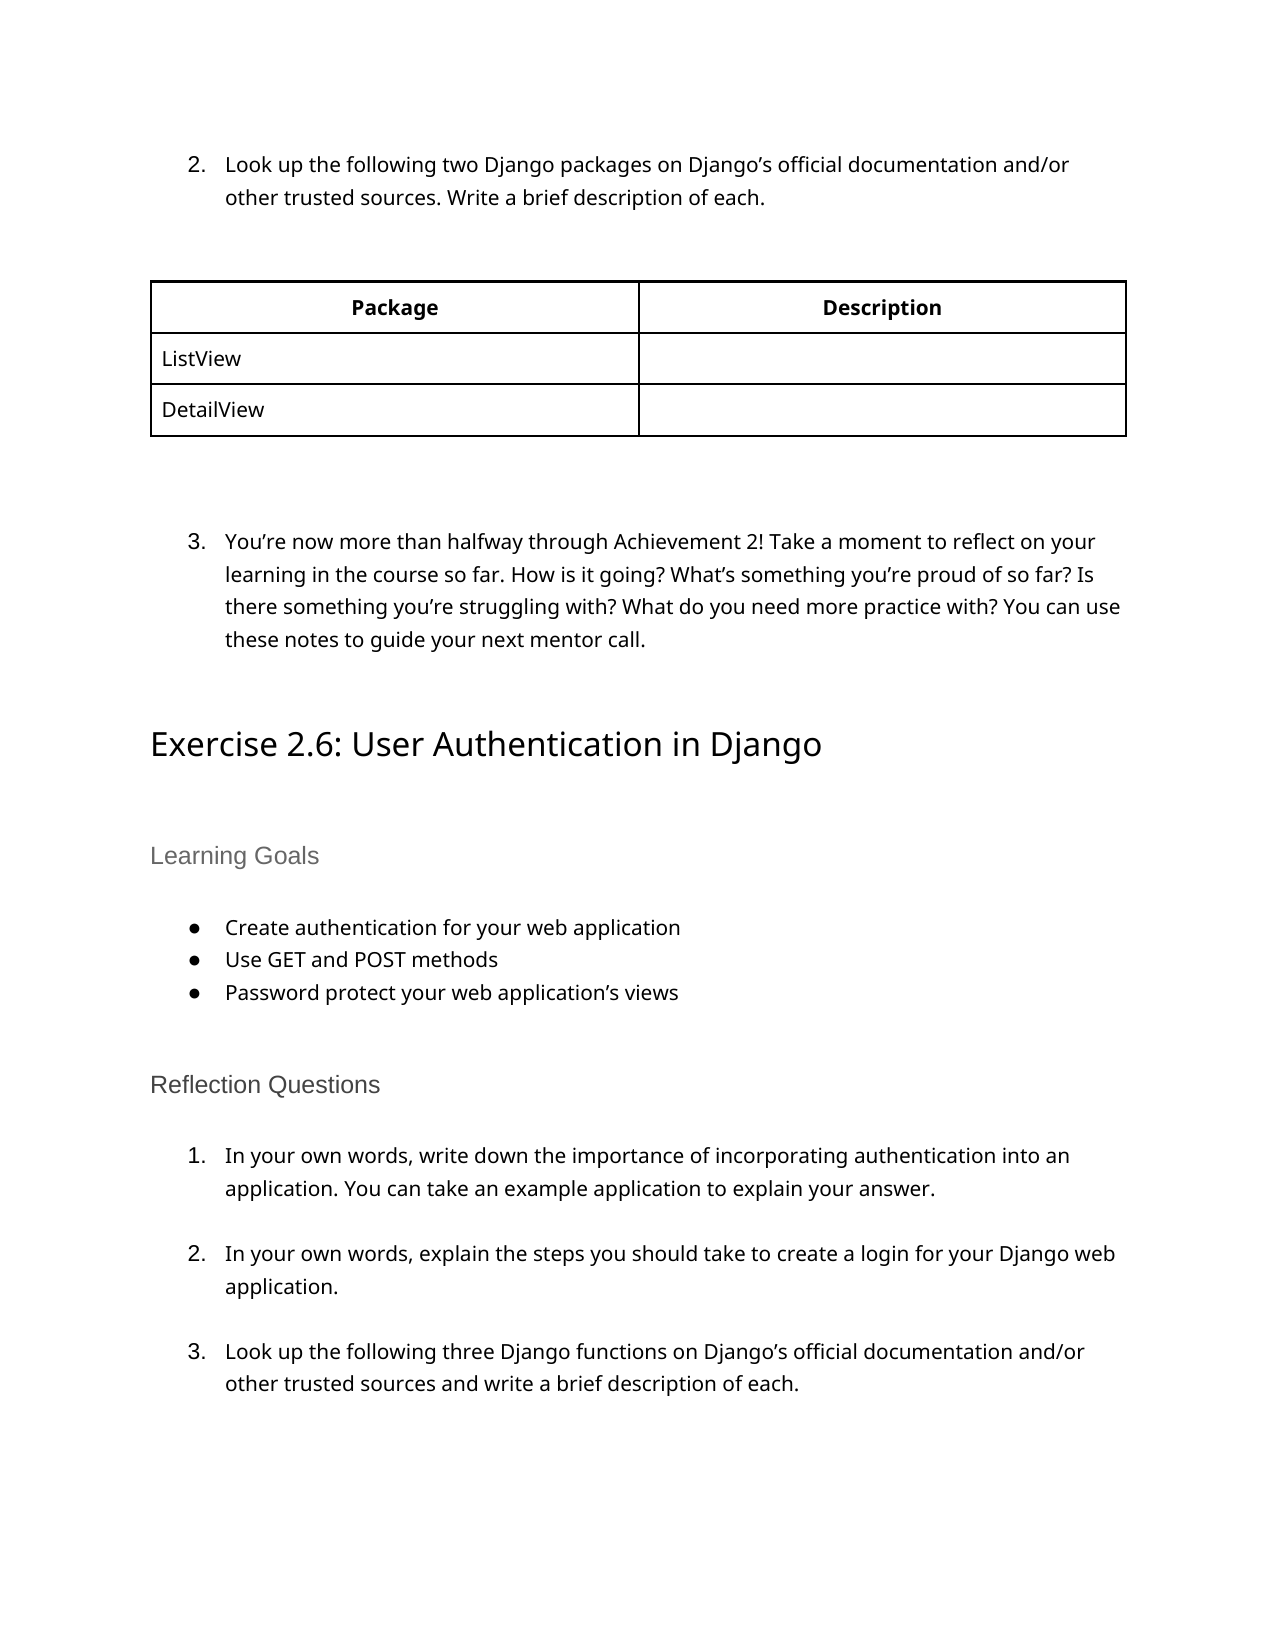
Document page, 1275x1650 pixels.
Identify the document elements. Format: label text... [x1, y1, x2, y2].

list Look up the following two Django packages on Django’s official documentation and/or other trusted sources. Write a brief description of each. [187, 150, 1125, 211]
subtitle Learning Goals [150, 841, 1125, 870]
table_cell DetailView [152, 385, 638, 434]
table_header Package [152, 283, 638, 332]
table_cell [640, 334, 1125, 383]
list Use GET and POST methods [187, 945, 1125, 974]
table_header Description [640, 283, 1125, 332]
subtitle Exercise 2.6: User Authentication in Django [150, 721, 1125, 767]
list Create authentication for your web application [187, 913, 1125, 941]
list You’re now more than halfway through Achievement 2! Take a moment to reflect on your learning in the course so far. How is it going? What’s something you’re proud of so far? Is there something you’re struggling with? What do you need more practice with? You can use these notes to guide your next mentor call. [187, 527, 1125, 653]
list Look up the following three Django functions on Django’s official documentation and/or other trusted sources and write a brief description of each. [187, 1337, 1125, 1398]
subtitle Reflection Questions [150, 1070, 1125, 1098]
table_cell ListView [152, 334, 638, 383]
list In your own words, explain the steps you should take to create a login for your Django web application. [187, 1239, 1125, 1300]
list Password protect your web application’s views [187, 978, 1125, 1006]
table_cell [640, 385, 1125, 434]
list In your own words, write down the importance of incorporating authentication into an application. You can take an example application to explain your answer. [187, 1141, 1125, 1202]
